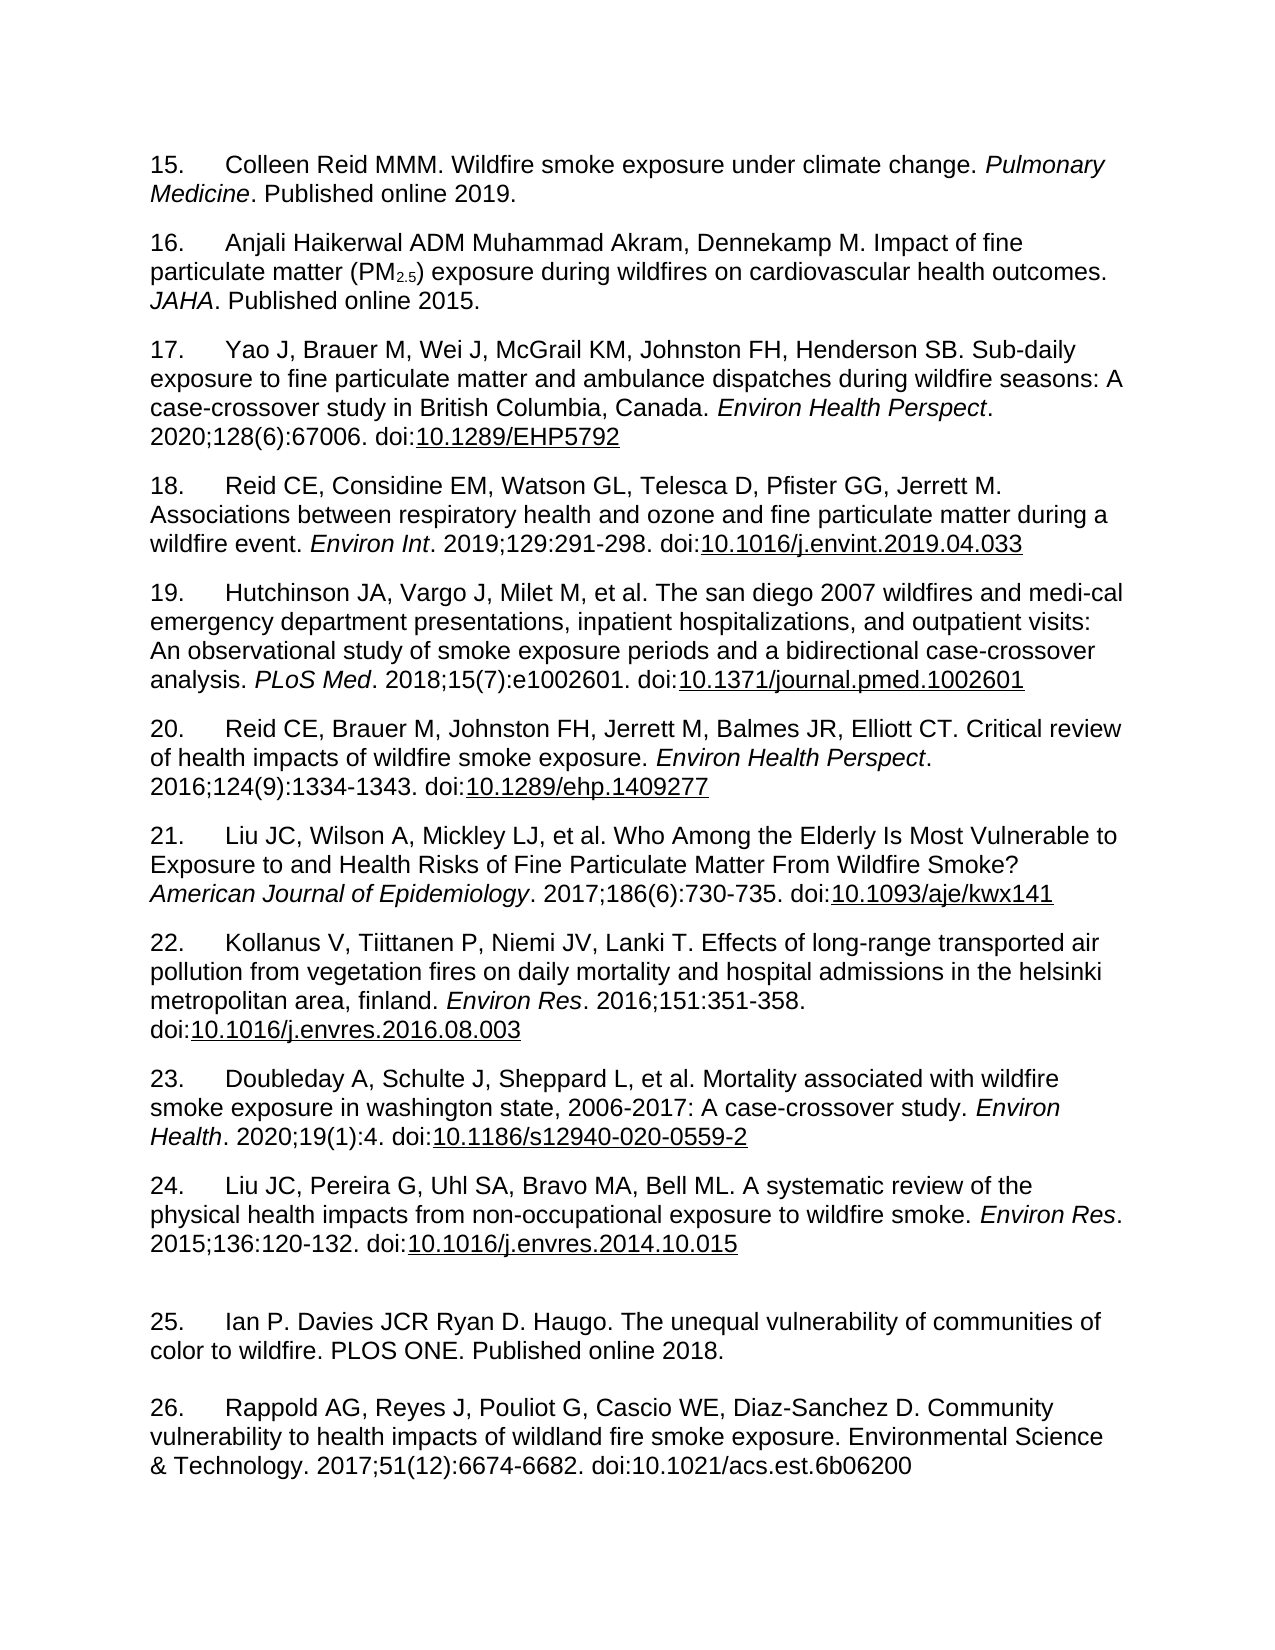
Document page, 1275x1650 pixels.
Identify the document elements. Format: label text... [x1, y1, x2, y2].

text 25. Ian P. Davies JCR Ryan D. Haugo. The unequal vulnerability of communities of color to wildfire. PLOS ONE. Published online 2018. [150, 1307, 1125, 1364]
text 24. Liu JC, Pereira G, Uhl SA, Bravo MA, Bell ML. A systematic review of the physical health impacts from non-occupational exposure to wildfire smoke. Environ Res. 2015;136:120-132. doi:10.1016/j.envres.2014.10.015 [150, 1171, 1125, 1257]
text 18. Reid CE, Considine EM, Watson GL, Telesca D, Pfister GG, Jerrett M. Associations between respiratory health and ozone and fine particulate matter during a wildfire event. Environ Int. 2019;129:291-298. doi:10.1016/j.envint.2019.04.033 [150, 471, 1125, 557]
text 26. Rappold AG, Reyes J, Pouliot G, Cascio WE, Diaz-Sanchez D. Community vulnerability to health impacts of wildland fire smoke exposure. Environmental Science & Technology. 2017;51(12):6674-6682. doi:10.1021/acs.est.6b06200 [150, 1393, 1125, 1479]
text 16. Anjali Haikerwal ADM Muhammad Akram, Dennekamp M. Impact of fine particulate matter (PM2.5) exposure during wildfires on cardiovascular health outcomes. JAHA. Published online 2015. [150, 228, 1125, 314]
text 20. Reid CE, Brauer M, Johnston FH, Jerrett M, Balmes JR, Elliott CT. Critical review of health impacts of wildfire smoke exposure. Environ Health Perspect. 2016;124(9):1334-1343. doi:10.1289/ehp.1409277 [150, 714, 1125, 800]
text 22. Kollanus V, Tiittanen P, Niemi JV, Lanki T. Effects of long-range transported air pollution from vegetation fires on daily mortality and hospital admissions in the helsinki metropolitan area, finland. Environ Res. 2016;151:351-358. doi:10.1016/j.envres.2016.08.003 [150, 928, 1125, 1043]
text 17. Yao J, Brauer M, Wei J, McGrail KM, Johnston FH, Henderson SB. Sub-daily exposure to fine particulate matter and ambulance dispatches during wildfire seasons: A case-crossover study in British Columbia, Canada. Environ Health Perspect. 2020;128(6):67006. doi:10.1289/EHP5792 [150, 335, 1125, 450]
text 23. Doubleday A, Schulte J, Sheppard L, et al. Mortality associated with wildfire smoke exposure in washington state, 2006-2017: A case-crossover study. Environ Health. 2020;19(1):4. doi:10.1186/s12940-020-0559-2 [150, 1064, 1125, 1150]
text 19. Hutchinson JA, Vargo J, Milet M, et al. The san diego 2007 wildfires and medi-cal emergency department presentations, inpatient hospitalizations, and outpatient visits: An observational study of smoke exposure periods and a bidirectional case-crossover analysis. PLoS Med. 2018;15(7):e1002601. doi:10.1371/journal.pmed.1002601 [150, 578, 1125, 693]
text 21. Liu JC, Wilson A, Mickley LJ, et al. Who Among the Elderly Is Most Vulnerable to Exposure to and Health Risks of Fine Particulate Matter From Wildfire Smoke? American Journal of Epidemiology. 2017;186(6):730-735. doi:10.1093/aje/kwx141 [150, 821, 1125, 907]
text 15. Colleen Reid MMM. Wildfire smoke exposure under climate change. Pulmonary Medicine. Published online 2019. [150, 150, 1125, 207]
